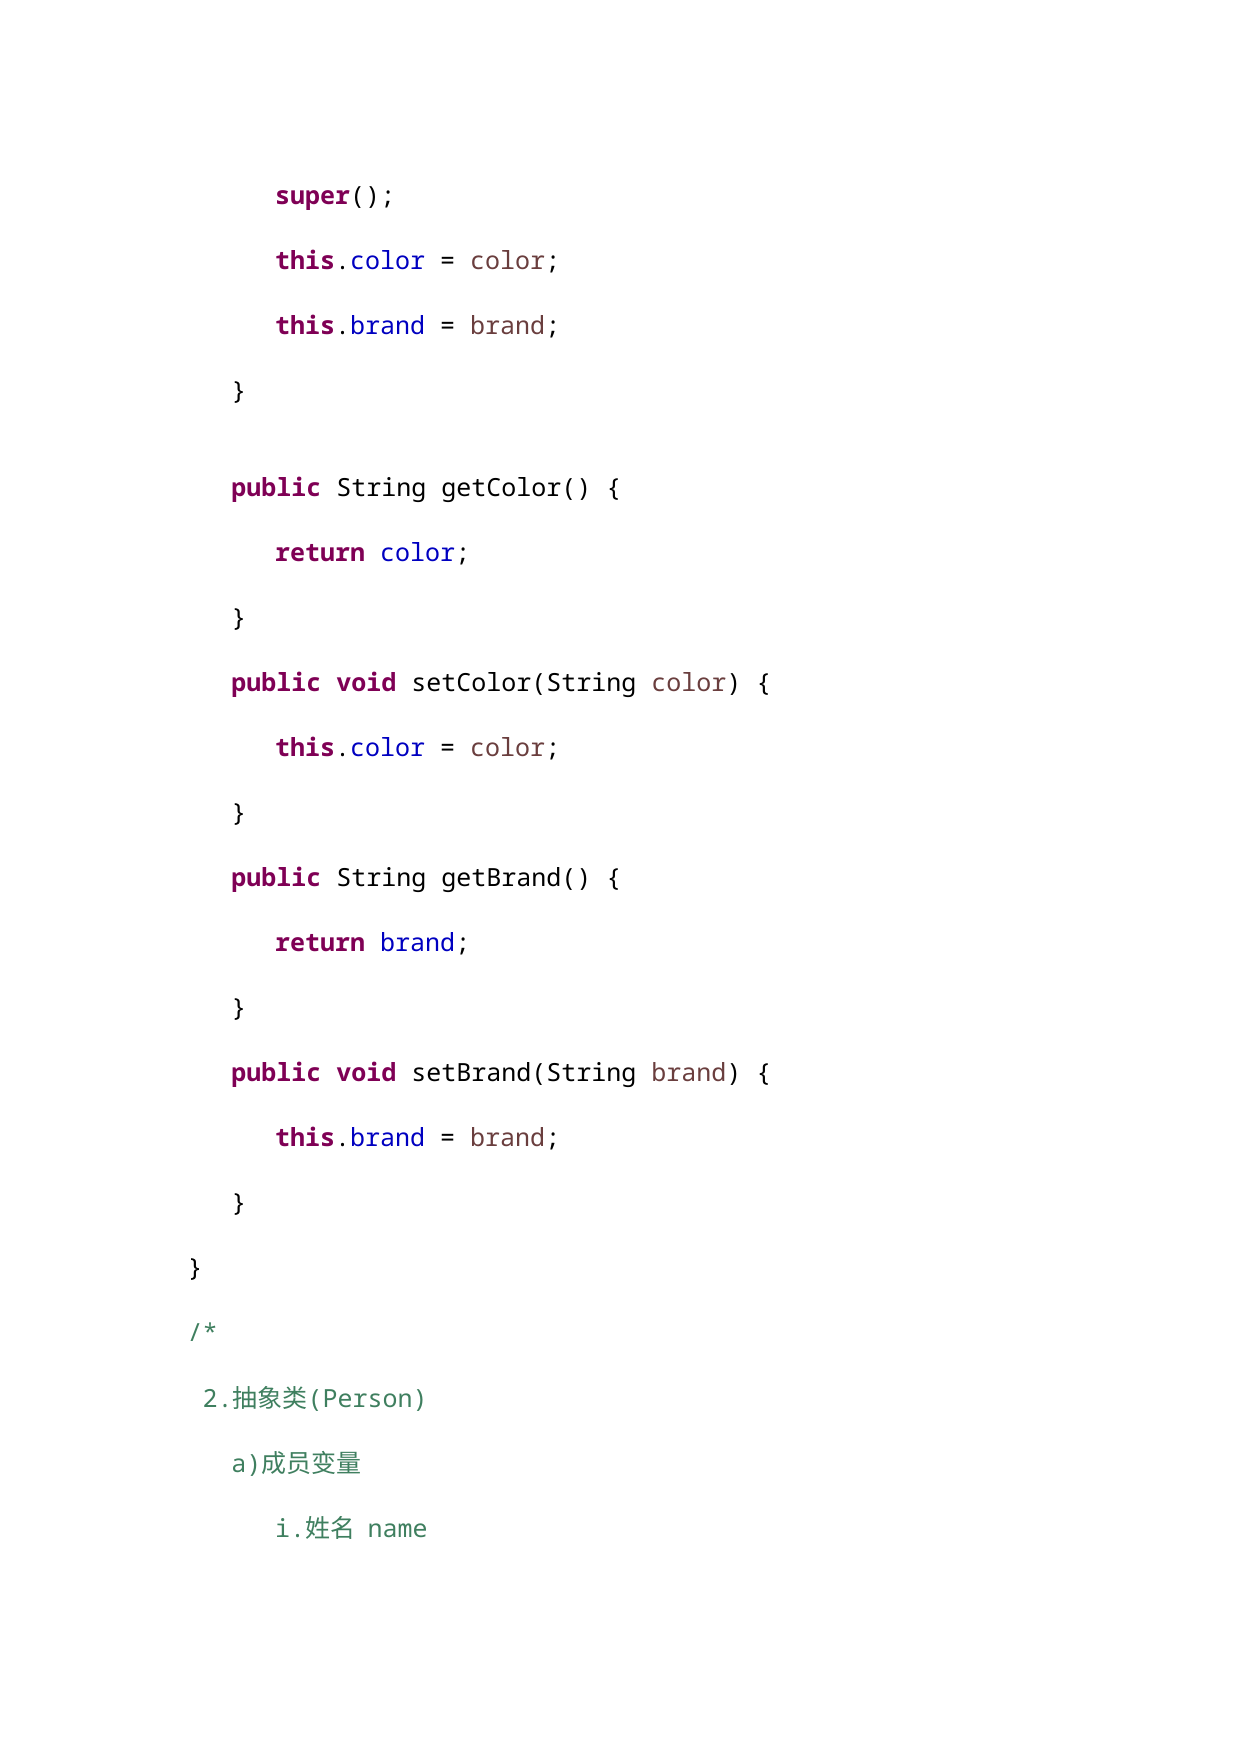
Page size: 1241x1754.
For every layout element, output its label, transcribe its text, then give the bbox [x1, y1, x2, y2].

text this.color = color; [187, 714, 1053, 779]
text this.brand = brand; [187, 292, 1053, 357]
text super(); [187, 162, 1053, 227]
text } [187, 1234, 1053, 1299]
text return brand; [187, 909, 1053, 974]
text i.姓名 name [187, 1494, 1053, 1559]
text 2.抽象类(Person) [187, 1364, 1053, 1429]
text a)成员变量 [187, 1429, 1053, 1494]
text public void setBrand(String brand) { [187, 1039, 1053, 1104]
text } [187, 584, 1053, 649]
text } [187, 974, 1053, 1039]
text this.brand = brand; [187, 1104, 1053, 1169]
text this.color = color; [187, 227, 1053, 292]
text /* [187, 1299, 1053, 1364]
text public void setColor(String color) { [187, 649, 1053, 714]
text } [187, 1169, 1053, 1234]
text public String getBrand() { [187, 844, 1053, 909]
text public String getColor() { [187, 454, 1053, 519]
text } [187, 357, 1053, 422]
text return color; [187, 519, 1053, 584]
text } [187, 779, 1053, 844]
